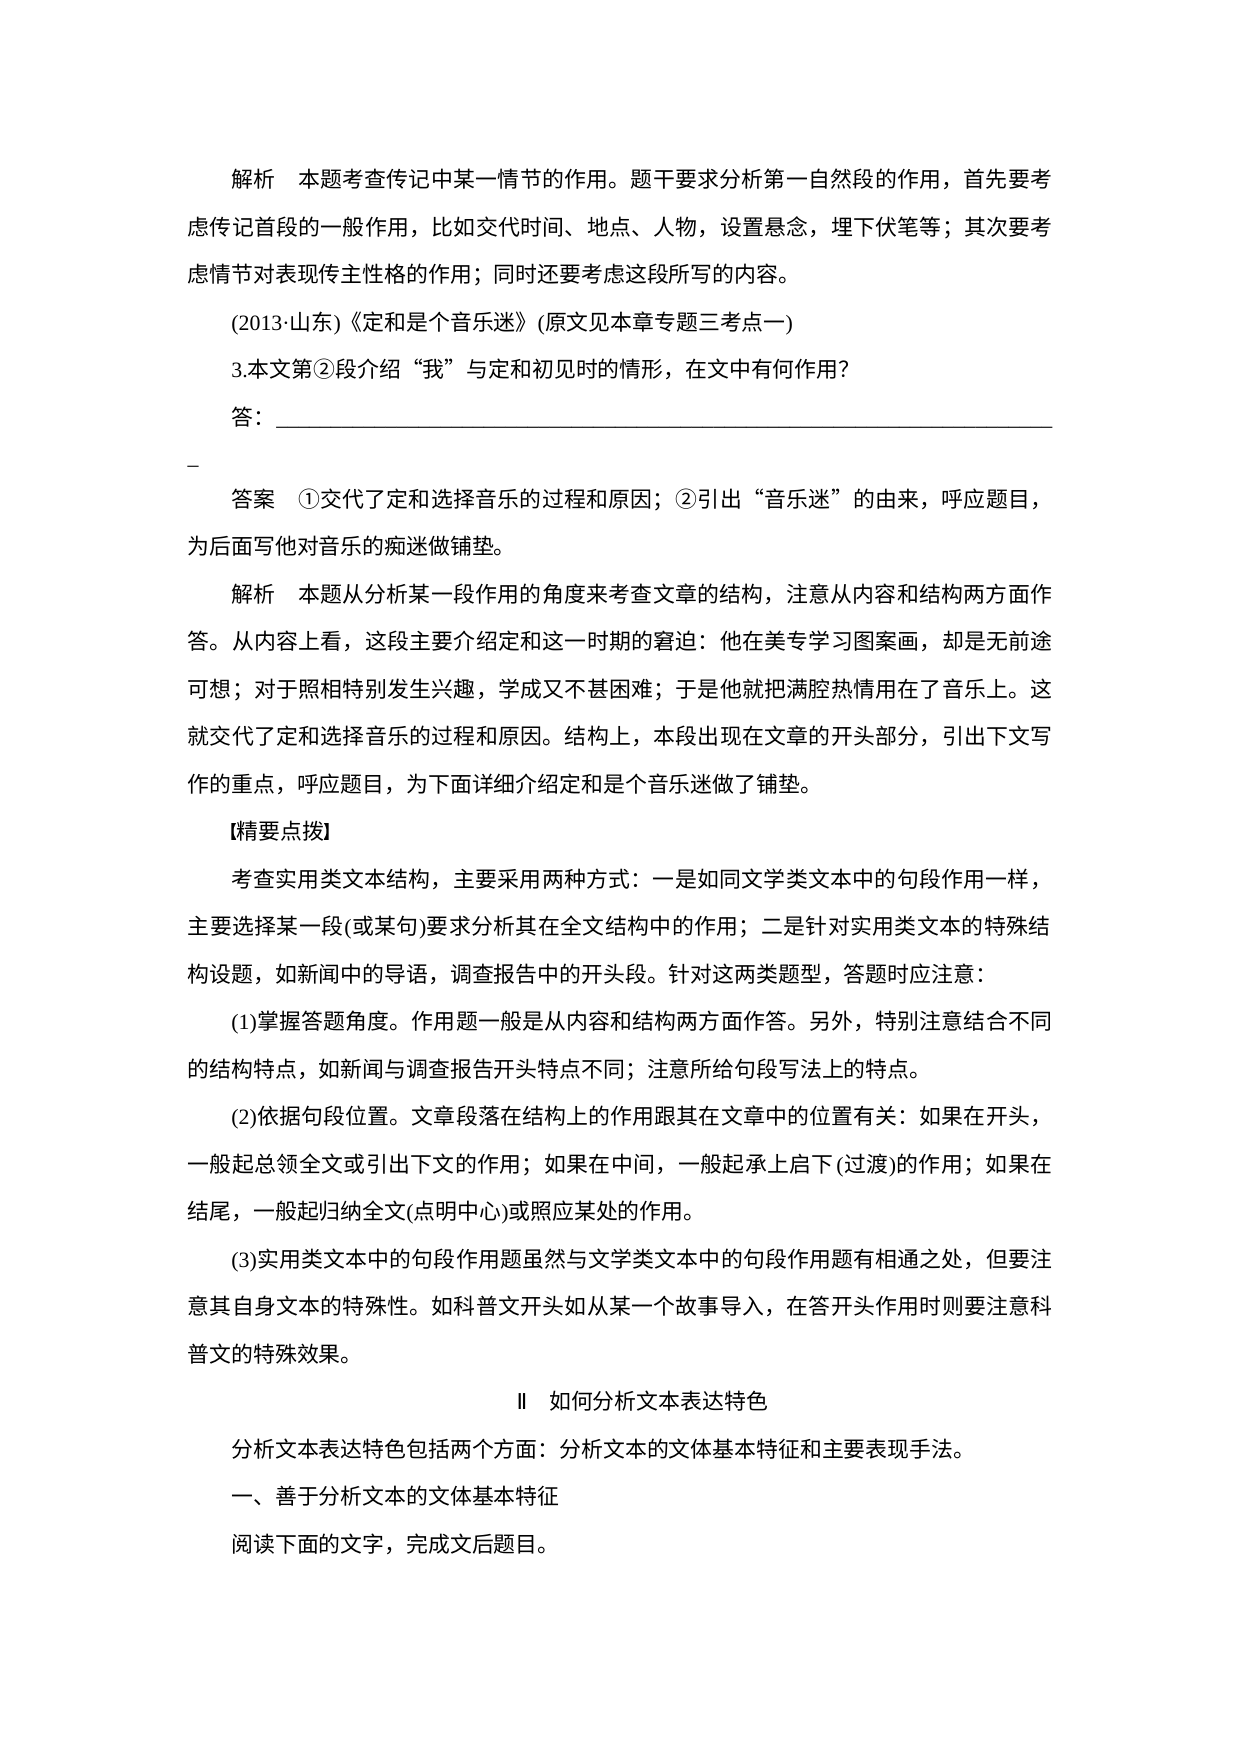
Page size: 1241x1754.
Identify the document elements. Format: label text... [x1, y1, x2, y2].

picture [231, 823, 237, 840]
text 答：________________________________________________________________________ [187, 399, 1053, 469]
text 解析 本题考查传记中某一情节的作用。题干要求分析第一自然段的作用，首先要考虑传记首段的一般作用，比如交代时间、地点、人物，设置悬念，埋下伏笔等；其次要考虑情节对表现传主性格的作用；同时还要考虑这段所写的内容。 [187, 162, 1053, 289]
text 答案 ①交代了定和选择音乐的过程和原因；②引出“音乐迷”的由来，呼应题目，为后面写他对音乐的痴迷做铺垫。 [187, 482, 1053, 561]
text Ⅱ 如何分析文本表达特色 [187, 1384, 1053, 1416]
text (2013·山东)《定和是个音乐迷》(原文见本章专题三考点一) [187, 304, 1053, 336]
text (1)掌握答题角度。作用题一般是从内容和结构两方面作答。另外，特别注意结合不同的结构特点，如新闻与调查报告开头特点不同；注意所给句段写法上的特点。 [187, 1004, 1053, 1083]
text (3)实用类文本中的句段作用题虽然与文学类文本中的句段作用题有相通之处，但要注意其自身文本的特殊性。如科普文开头如从某一个故事导入，在答开头作用时则要注意科普文的特殊效果。 [187, 1242, 1053, 1368]
text 考查实用类文本结构，主要采用两种方式：一是如同文学类文本中的句段作用一样，主要选择某一段(或某句)要求分析其在全文结构中的作用；二是针对实用类文本的特殊结构设题，如新闻中的导语，调查报告中的开头段。针对这两类题型，答题时应注意： [187, 862, 1053, 988]
text 分析文本表达特色包括两个方面：分析文本的文体基本特征和主要表现手法。 [187, 1432, 1053, 1463]
text 精要点拨 [187, 814, 1053, 846]
text 3.本文第②段介绍“我”与定和初见时的情形，在文中有何作用？ [187, 352, 1053, 384]
text (2)依据句段位置。文章段落在结构上的作用跟其在文章中的位置有关：如果在开头，一般起总领全文或引出下文的作用；如果在中间，一般起承上启下(过渡)的作用；如果在结尾，一般起归纳全文(点明中心)或照应某处的作用。 [187, 1099, 1053, 1226]
picture [323, 823, 329, 840]
text 解析 本题从分析某一段作用的角度来考查文章的结构，注意从内容和结构两方面作答。从内容上看，这段主要介绍定和这一时期的窘迫：他在美专学习图案画，却是无前途可想；对于照相特别发生兴趣，学成又不甚困难；于是他就把满腔热情用在了音乐上。这就交代了定和选择音乐的过程和原因。结构上，本段出现在文章的开头部分，引出下文写作的重点，呼应题目，为下面详细介绍定和是个音乐迷做了铺垫。 [187, 577, 1053, 798]
text 阅读下面的文字，完成文后题目。 [187, 1527, 1053, 1558]
text 一、善于分析文本的文体基本特征 [187, 1479, 1053, 1511]
